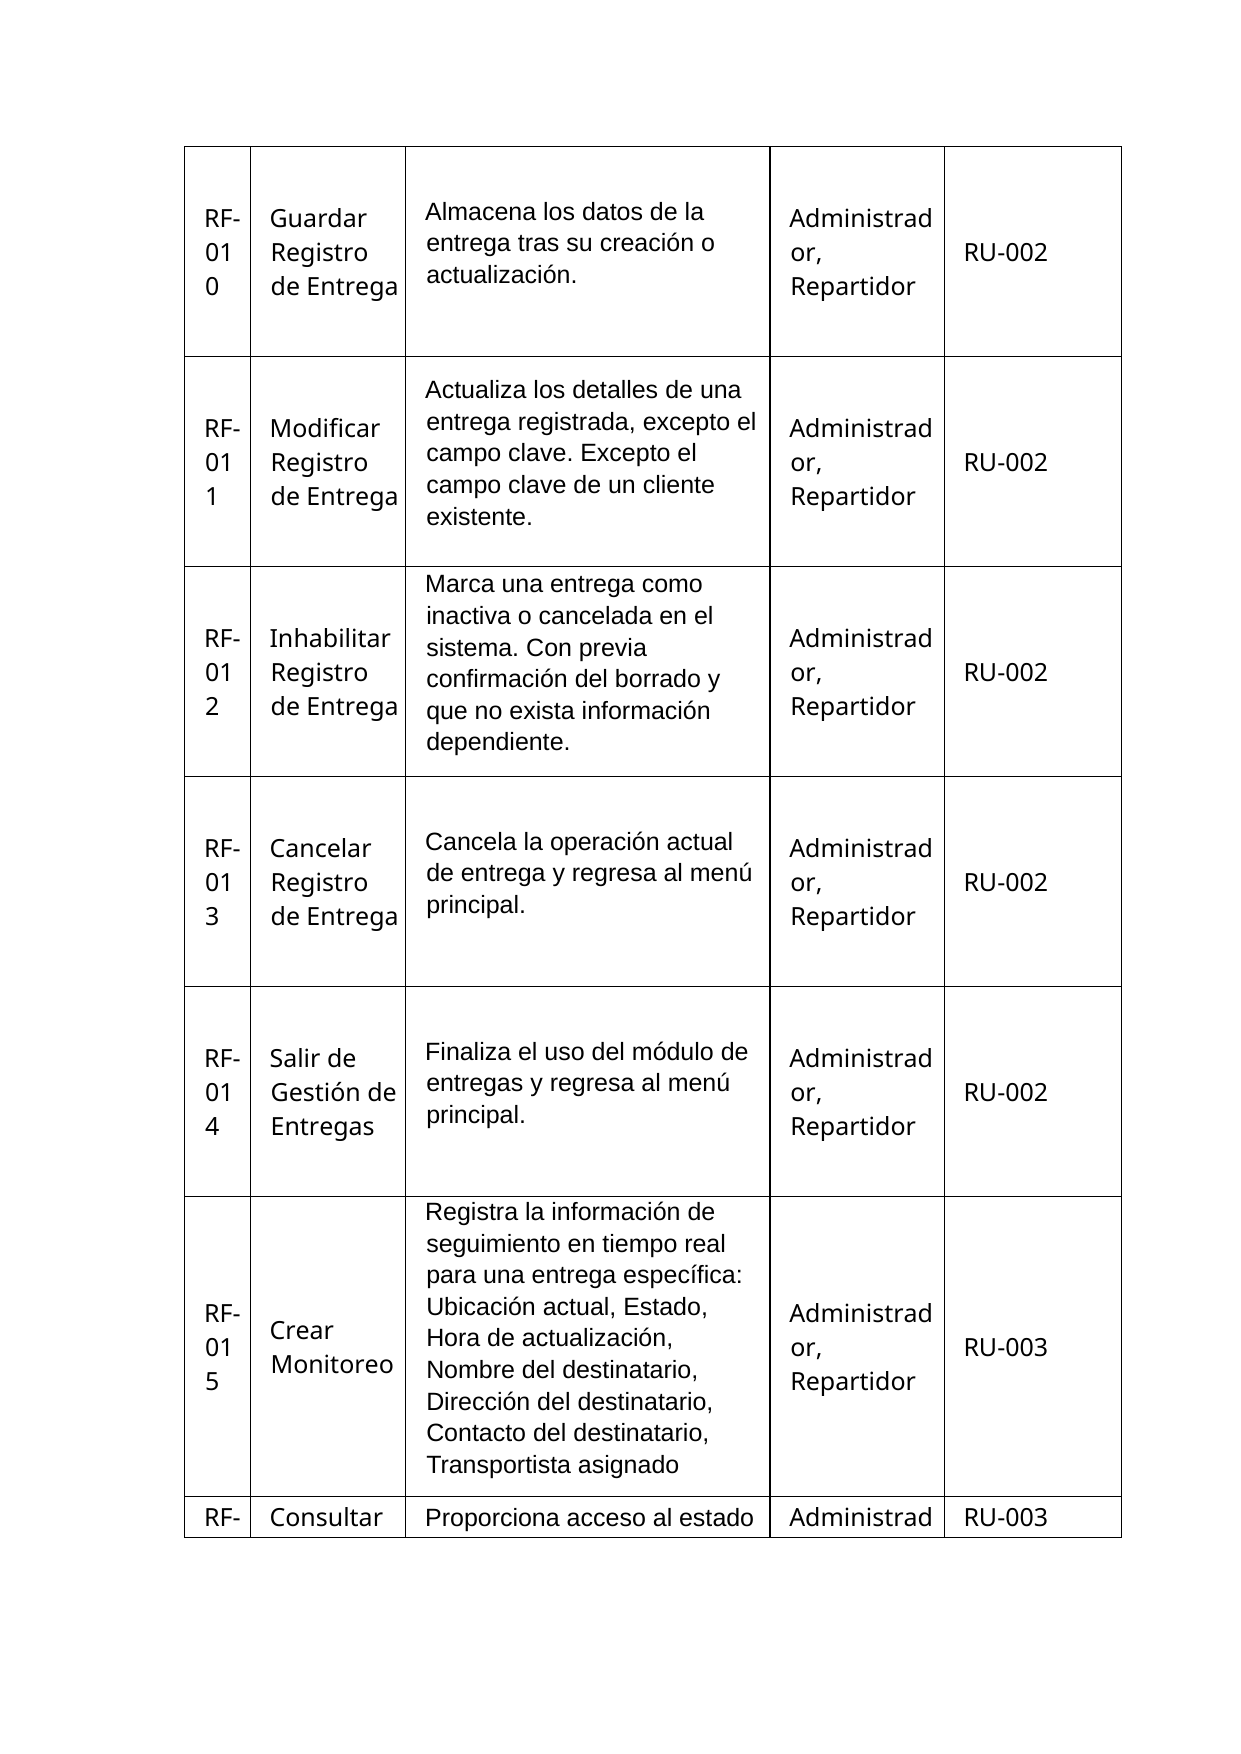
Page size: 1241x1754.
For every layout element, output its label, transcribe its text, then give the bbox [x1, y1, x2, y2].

table_cell Modificar Registro de Entrega [251, 357, 405, 566]
table_cell Salir de Gestión de Entregas [251, 987, 405, 1196]
table_cell RF-010 [185, 147, 250, 356]
table_cell RU-002 [945, 147, 1121, 356]
table_cell RF-014 [185, 987, 250, 1196]
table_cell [406, 1497, 769, 1537]
table_cell RU-003 [945, 1497, 1121, 1537]
table_cell Administrador, Repartidor [771, 987, 944, 1196]
table_cell RF-013 [185, 777, 250, 986]
table_cell Inhabilitar Registro de Entrega [251, 567, 405, 776]
table_cell Actualiza los detalles de una entrega registrada, excepto el campo clave. Excepto el campo clave de un cliente existente. [406, 357, 769, 566]
table_cell Registra la información de seguimiento en tiempo real para una entrega específica: Ubicación actual, Estado, Hora de actualización, Nombre del destinatario, Dirección del destinatario, Contacto del destinatario, Transportista asignado [406, 1197, 769, 1496]
table_cell RF-011 [185, 357, 250, 566]
table_cell Cancela la operación actual de entrega y regresa al menú principal. [406, 777, 769, 986]
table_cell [771, 147, 944, 356]
table_cell RU-002 [945, 777, 1121, 986]
table_cell Administrador, Repartidor [771, 567, 944, 776]
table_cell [771, 1497, 944, 1537]
table_cell RU-002 [945, 987, 1121, 1196]
table_cell Marca una entrega como inactiva o cancelada en el sistema. Con previa confirmación del borrado y que no exista información dependiente. [406, 567, 769, 776]
table_cell RU-003 [945, 1197, 1121, 1496]
table_cell RF-012 [185, 567, 250, 776]
table_cell Crear Monitoreo [251, 1197, 405, 1496]
table_cell RU-002 [945, 357, 1121, 566]
table_cell Administrador, Repartidor [771, 357, 944, 566]
table_cell Cancelar Registro de Entrega [251, 777, 405, 986]
table_cell RU-002 [945, 567, 1121, 776]
table_cell Administrador, Repartidor [771, 777, 944, 986]
table_cell Administrador, Repartidor [771, 1197, 944, 1496]
table_cell Almacena los datos de la entrega tras su creación o actualización. [406, 147, 769, 356]
table_cell RF-016 [185, 1497, 250, 1537]
table_cell Finaliza el uso del módulo de entregas y regresa al menú principal. [406, 987, 769, 1196]
table_cell RF-015 [185, 1197, 250, 1496]
table_cell Consultar Monitoreo [251, 1497, 405, 1537]
table_cell Guardar Registro de Entrega [251, 147, 405, 356]
